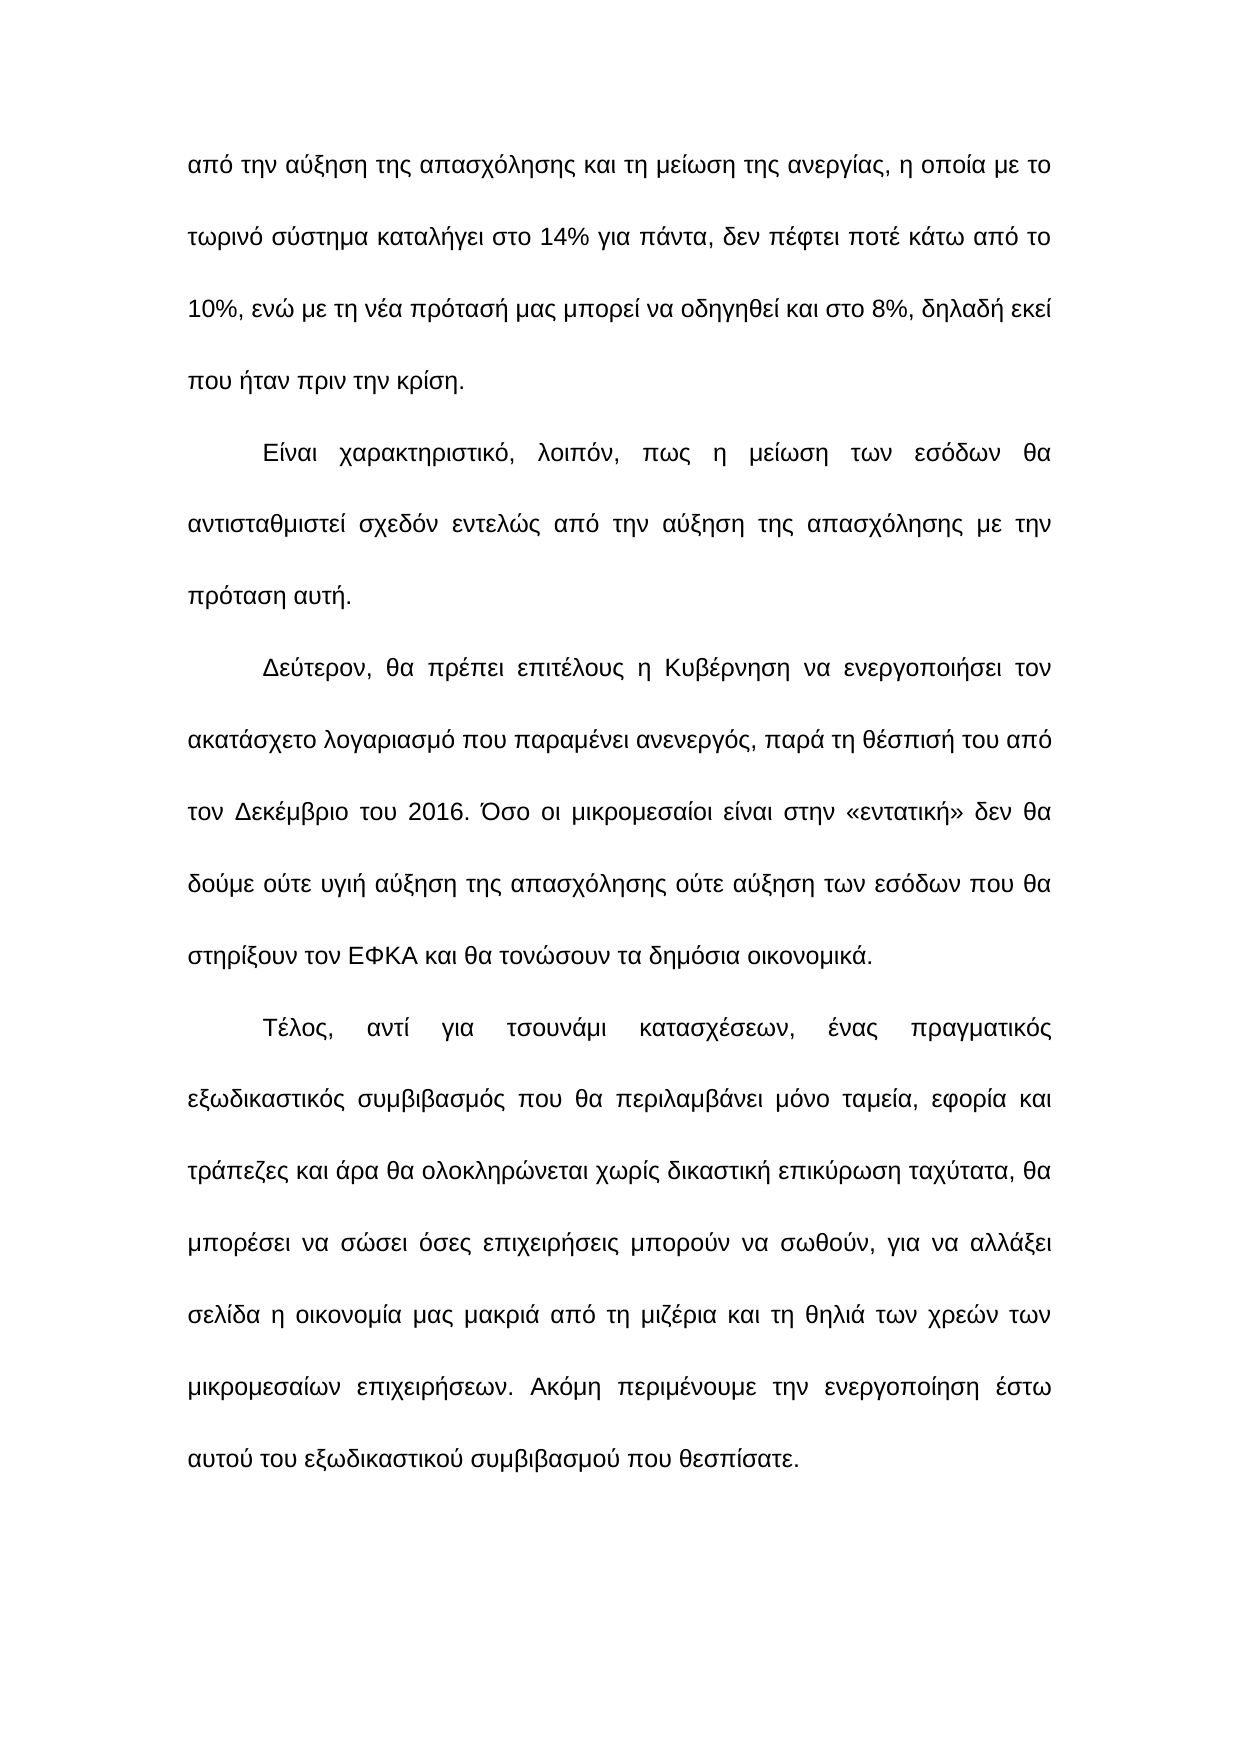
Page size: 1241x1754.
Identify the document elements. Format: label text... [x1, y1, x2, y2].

text Είναι χαρακτηριστικό, λοιπόν, πως η μείωση των εσόδων θα αντισταθμιστεί σχεδόν εντελώς από την αύξηση της απασχόλησης με την πρόταση αυτή. [187, 437, 1053, 610]
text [187, 150, 1053, 394]
text Τέλος, αντί για τσουνάμι κατασχέσεων, ένας πραγματικός εξωδικαστικός συμβιβασμός που θα περιλαμβάνει μόνο ταμεία, εφορία και τράπεζες και άρα θα ολοκληρώνεται χωρίς δικαστική επικύρωση ταχύτατα, θα μπορέσει να σώσει όσες επιχειρήσεις μπορούν να σωθούν, για να αλλάξει σελίδα η οικονομία μας μακριά από τη μιζέρια και τη θηλιά των χρεών των μικρομεσαίων επιχειρήσεων. Ακόμη περιμένουμε την ενεργοποίηση έστω αυτού του εξωδικαστικού συμβιβασμού που θεσπίσατε. [187, 1012, 1053, 1472]
text Δεύτερον, θα πρέπει επιτέλους η Κυβέρνηση να ενεργοποιήσει τον ακατάσχετο λογαριασμό που παραμένει ανενεργός, παρά τη θέσπισή του από τον Δεκέμβριο του 2016. Όσο οι μικρομεσαίοι είναι στην «εντατική» δεν θα δούμε ούτε υγιή αύξηση της απασχόλησης ούτε αύξηση των εσόδων που θα στηρίξουν τον ΕΦΚΑ και θα τονώσουν τα δημόσια οικονομικά. [187, 653, 1053, 969]
